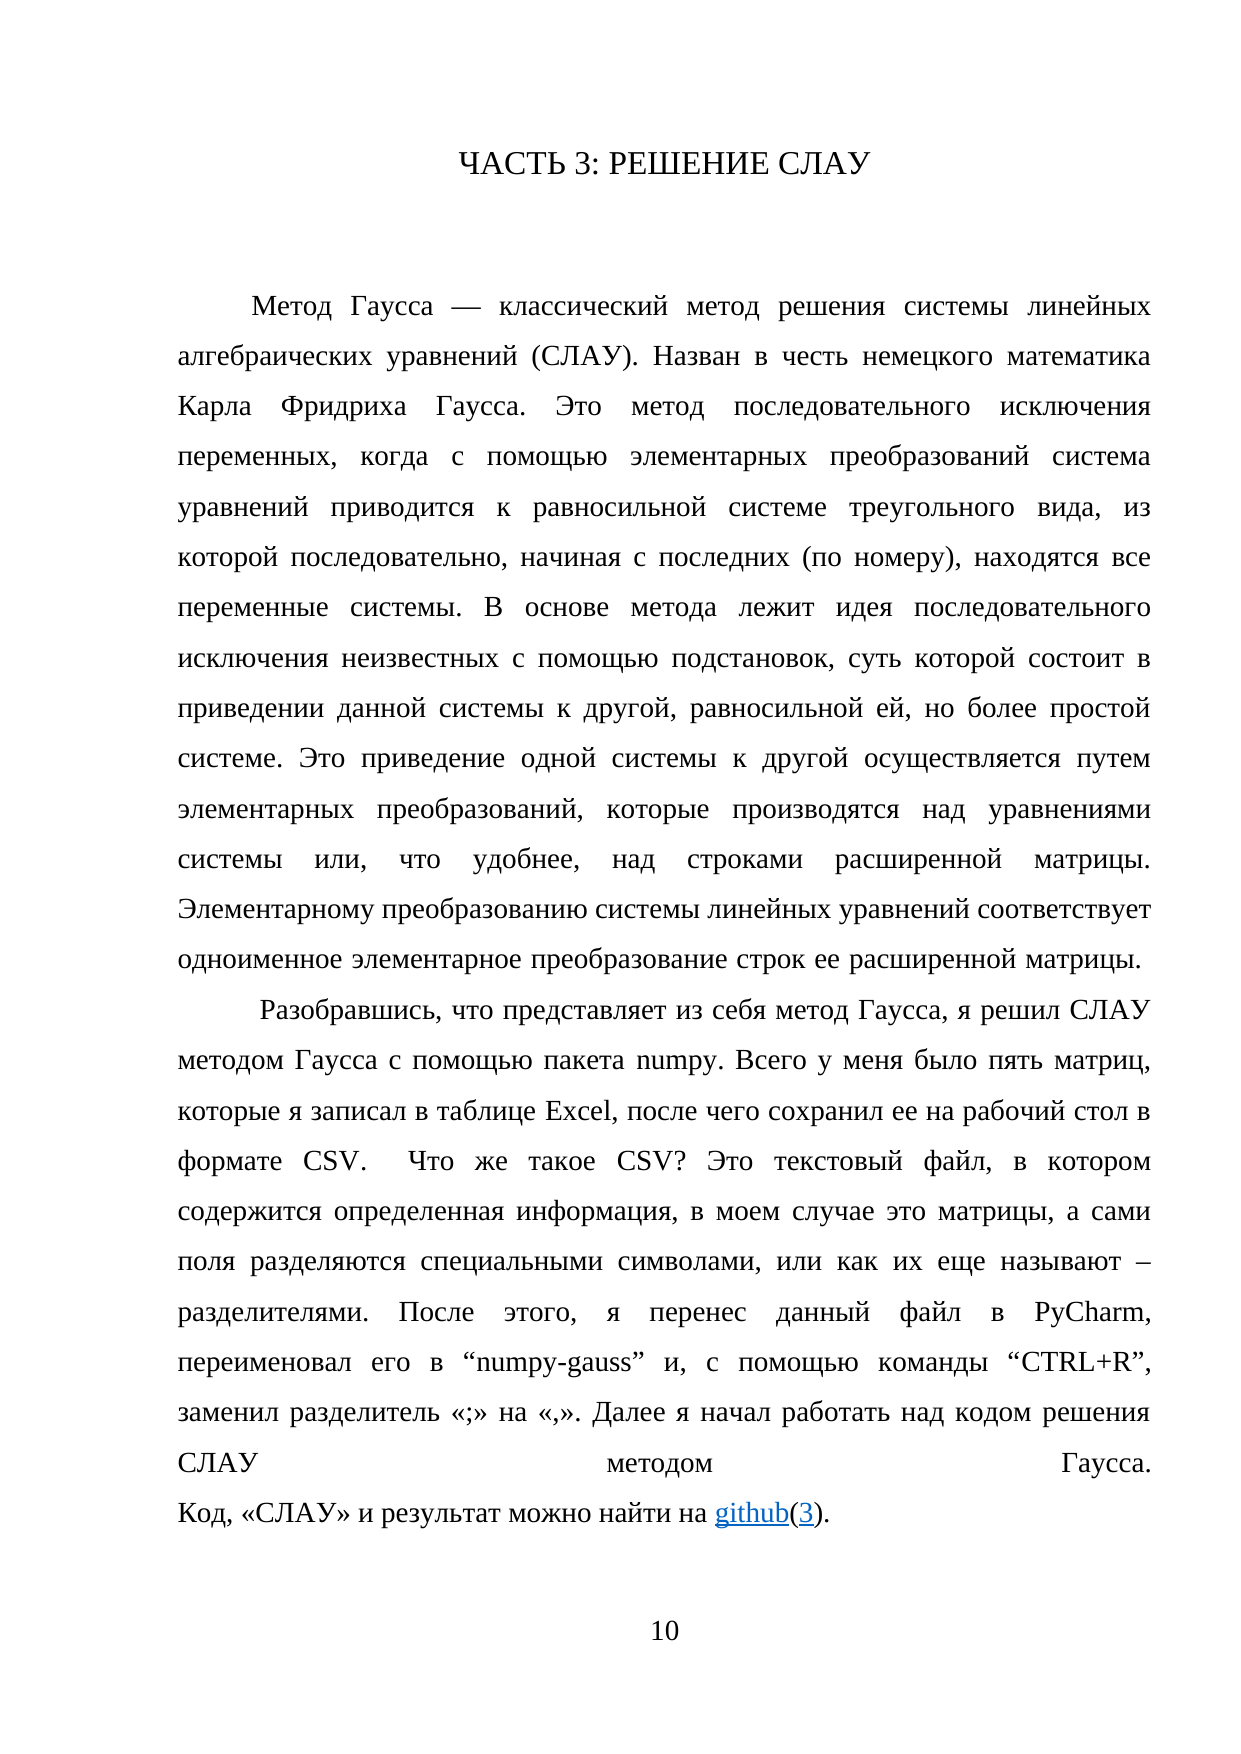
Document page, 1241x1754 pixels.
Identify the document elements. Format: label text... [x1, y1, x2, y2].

text Метод Гаусса — классический метод решения системы линейных алгебраических уравнений (СЛАУ). Назван в честь немецкого математика Карла Фридриха Гаусса. Это метод последовательного исключения переменных, когда с помощью элементарных преобразований система уравнений приводится к равносильной системе треугольного вида, из которой последовательно, начиная с последних (по номеру), находятся все переменные системы. В основе метода лежит идея последовательного исключения неизвестных с помощью подстановок, суть которой состоит в приведении данной системы к другой, равносильной ей, но более простой системе. Это приведение одной системы к другой осуществляется путем элементарных преобразований, которые производятся над уравнениями системы или, что удобнее, над строками расширенной матрицы. Элементарному преобразованию системы линейных уравнений соответствует одноименное элементарное преобразование строк ее расширенной матрицы. Разобравшись, что представляет из себя метод Гаусса, я решил СЛАУ методом Гаусса с помощью пакета numpy. Всего у меня было пять матриц, которые я записал в таблице Excel, после чего сохранил ее на рабочий стол в формате CSV. Что же такое CSV? Это текстовый файл, в котором содержится определенная информация, в моем случае это матрицы, а сами поля разделяются специальными символами, или как их еще называют – разделителями. После этого, я перенес данный файл в PyCharm, переименовал его в “numpy-gauss” и, с помощью команды “CTRL+R”, заменил разделитель «;» на «,». Далее я начал работать над кодом решения СЛАУ методом Гаусса. Код, «СЛАУ» и результат можно найти на github(3). [177, 288, 1152, 1529]
subtitle часть 3: Решение слау [177, 143, 1152, 181]
